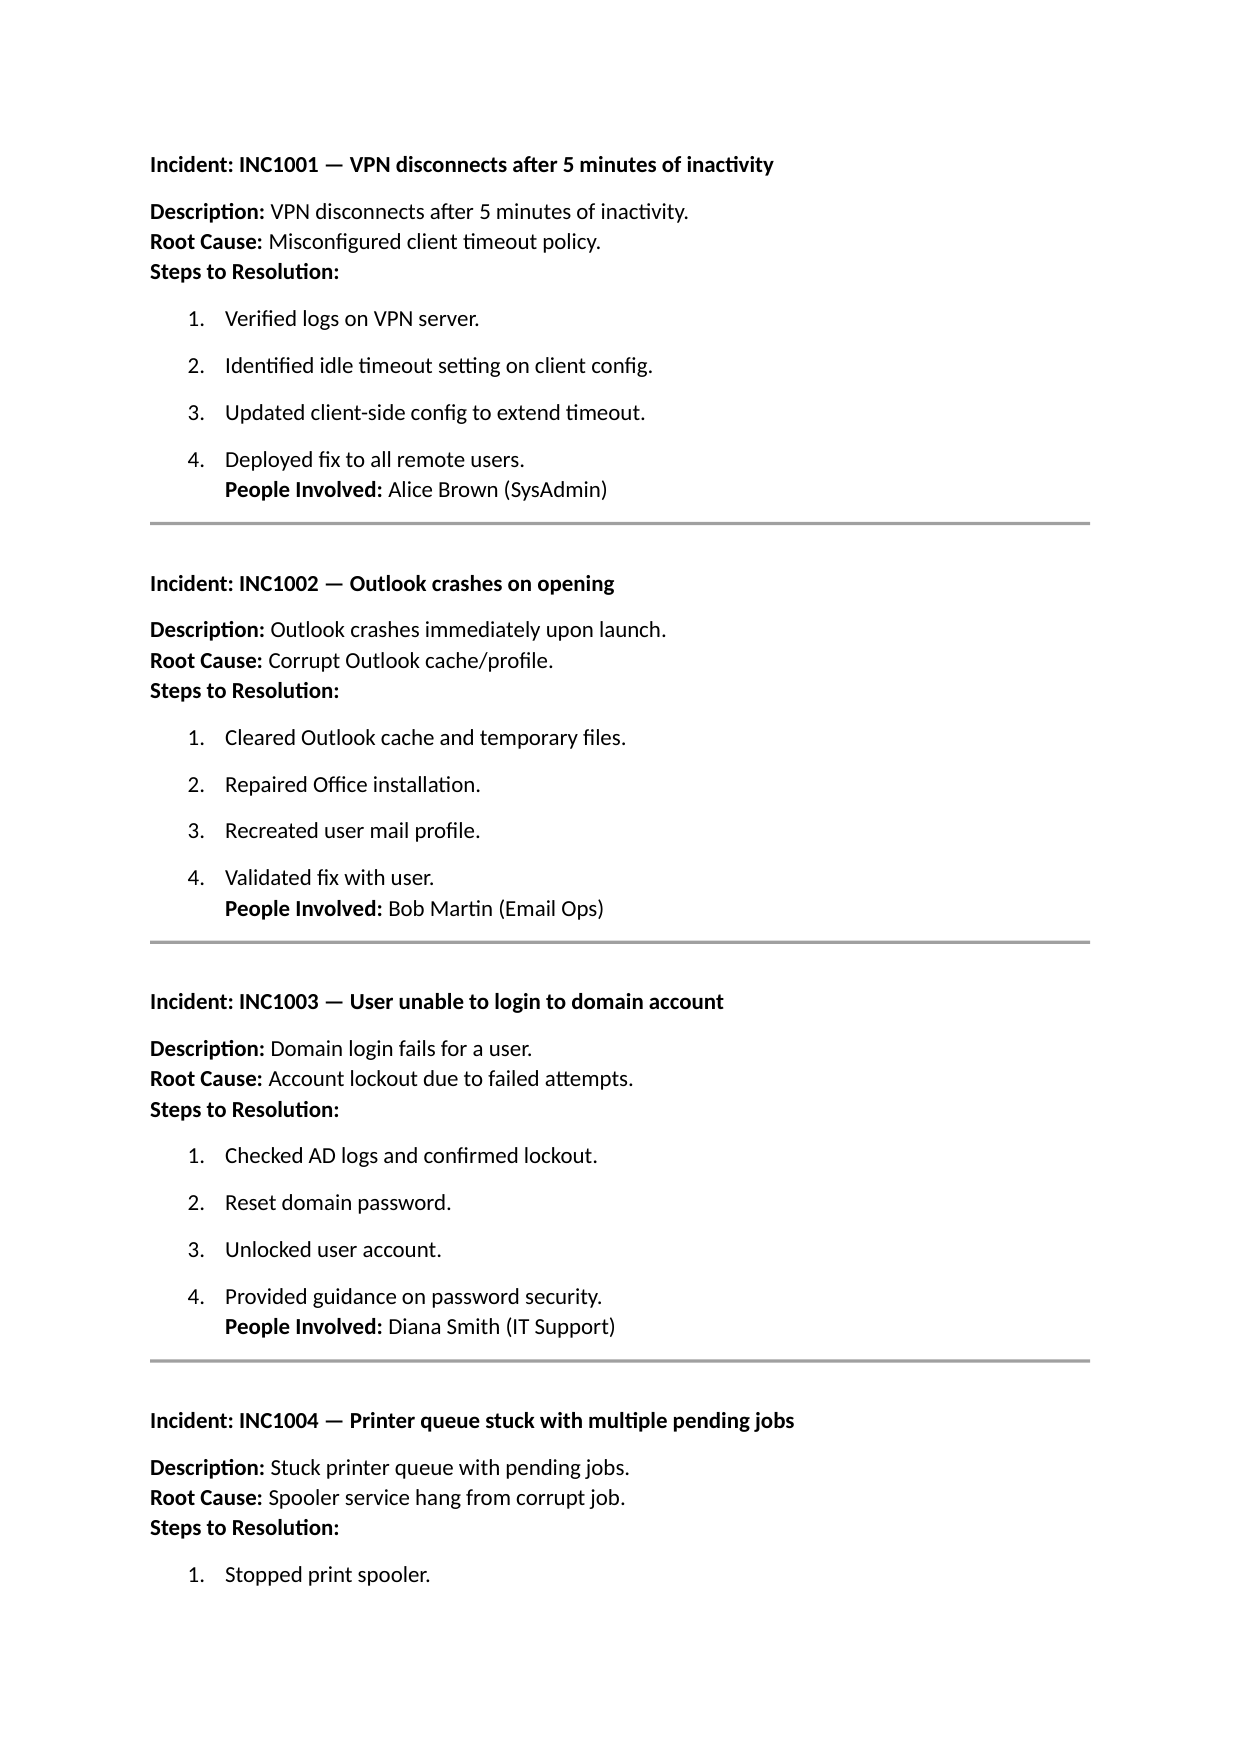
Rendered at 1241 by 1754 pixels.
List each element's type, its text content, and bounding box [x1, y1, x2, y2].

list Checked AD logs and confirmed lockout. [187, 1142, 1090, 1170]
text Incident: INC1003 — User unable to login to domain account [150, 987, 1090, 1016]
list Reset domain password. [187, 1188, 1090, 1217]
list Recreated user mail profile. [187, 817, 1090, 845]
text Description: Stuck printer queue with pending jobs. Root Cause: Spooler service hang from corrupt job. Steps to Resolution: [150, 1453, 1090, 1542]
text Description: Domain login fails for a user. Root Cause: Account lockout due to failed attempts. Steps to Resolution: [150, 1034, 1090, 1123]
list Unlocked user account. [187, 1235, 1090, 1263]
list Verified logs on VPN server. [187, 304, 1090, 332]
list Cleared Outlook cache and temporary files. [187, 723, 1090, 751]
text Description: Outlook crashes immediately upon launch. Root Cause: Corrupt Outlook cache/profile. Steps to Resolution: [150, 616, 1090, 704]
text Incident: INC1004 — Printer queue stuck with multiple pending jobs [150, 1406, 1090, 1434]
list Updated client-side config to extend timeout. [187, 398, 1090, 426]
list Provided guidance on password security. People Involved: Diana Smith (IT Support) [187, 1282, 1090, 1341]
list Identified idle timeout setting on client config. [187, 351, 1090, 379]
list Deployed fix to all remote users. People Involved: Alice Brown (SysAdmin) [187, 445, 1090, 503]
text Incident: INC1002 — Outlook crashes on opening [150, 569, 1090, 597]
text Description: VPN disconnects after 5 minutes of inactivity. Root Cause: Misconfigured client timeout policy. Steps to Resolution: [150, 197, 1090, 285]
text Incident: INC1001 — VPN disconnects after 5 minutes of inactivity [150, 150, 1090, 178]
list Repaired Office installation. [187, 770, 1090, 798]
list Stopped print spooler. [187, 1560, 1090, 1588]
list Validated fix with user. People Involved: Bob Martin (Email Ops) [187, 863, 1090, 922]
